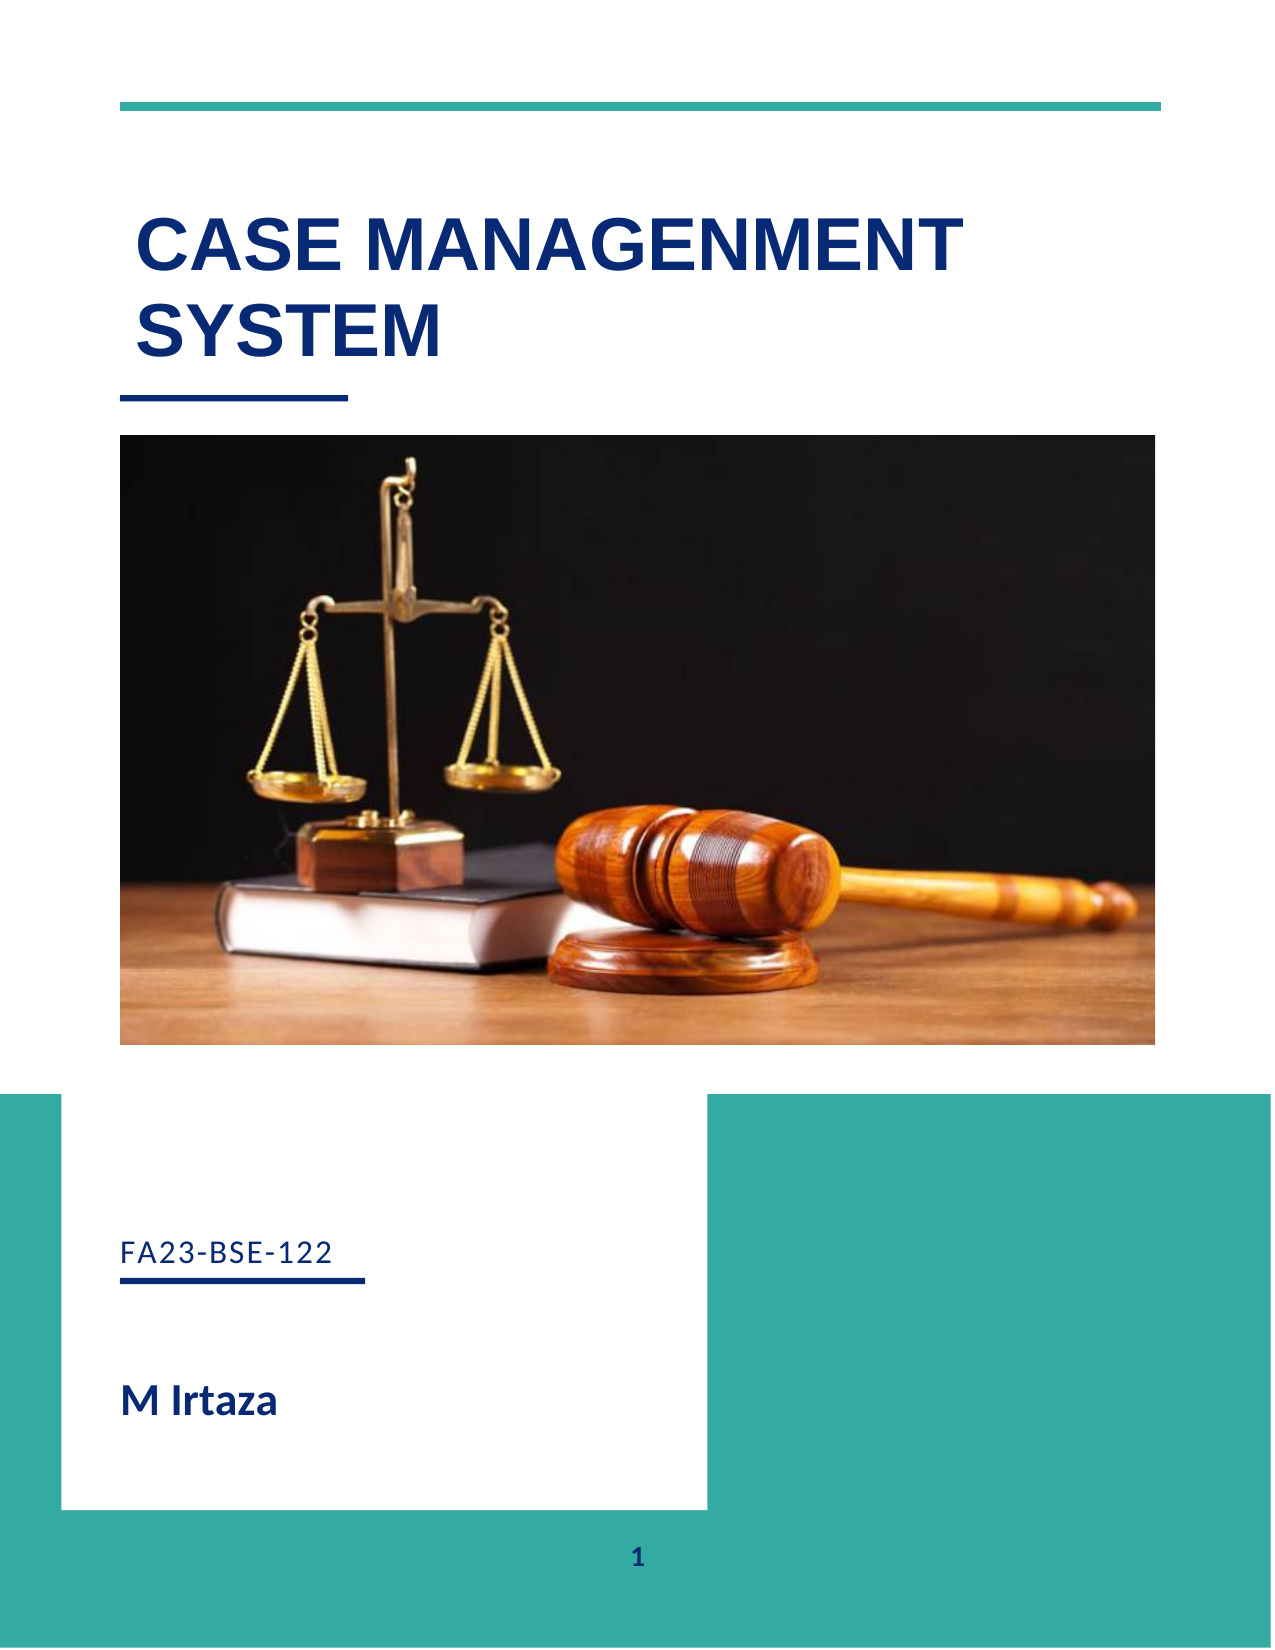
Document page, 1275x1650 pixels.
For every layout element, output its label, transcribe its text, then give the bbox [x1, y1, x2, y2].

table_cell FA23-BSE-122 M Irtaza [120, 1231, 1155, 1457]
table_cell [120, 1045, 1155, 1231]
table_header [120, 192, 1155, 435]
picture [120, 435, 1155, 1045]
